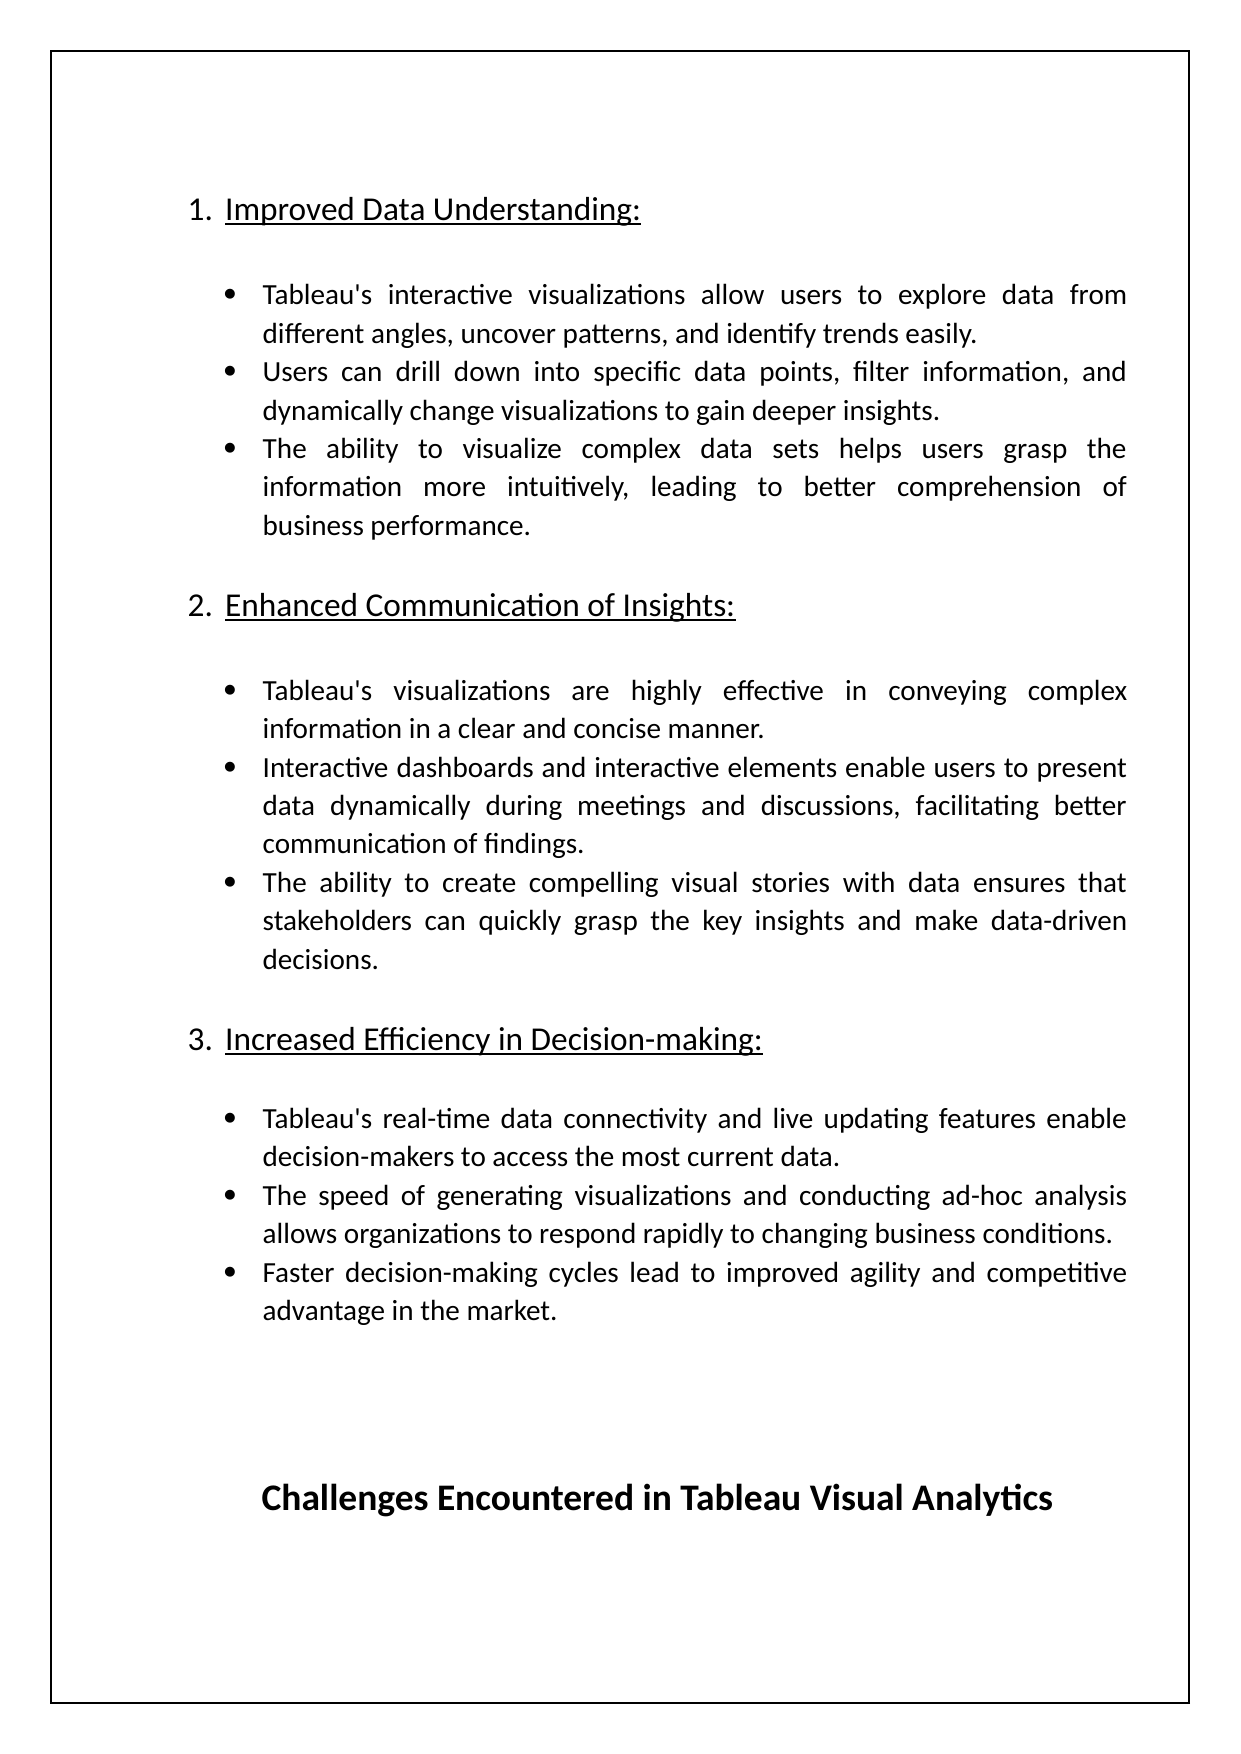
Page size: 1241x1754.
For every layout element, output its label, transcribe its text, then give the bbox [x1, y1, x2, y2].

list The speed of generating visualizations and conducting ad-hoc analysis allows organizations to respond rapidly to changing business conditions. [225, 1177, 1128, 1251]
list Users can drill down into specific data points, filter information, and dynamically change visualizations to gain deeper insights. [225, 353, 1128, 427]
list Faster decision-making cycles lead to improved agility and competitive advantage in the market. [225, 1254, 1128, 1328]
list Tableau's visualizations are highly effective in conveying complex information in a clear and concise manner. [225, 672, 1128, 746]
list Tableau's interactive visualizations allow users to explore data from different angles, uncover patterns, and identify trends easily. [225, 276, 1128, 350]
list Interactive dashboards and interactive elements enable users to present data dynamically during meetings and discussions, facilitating better communication of findings. [225, 749, 1128, 861]
list Improved Data Understanding: [187, 188, 1128, 229]
list Enhanced Communication of Insights: [187, 584, 1128, 624]
list Challenges Encountered in Tableau Visual Analytics [187, 1474, 1128, 1519]
list The ability to create compelling visual stories with data ensures that stakeholders can quickly grasp the key insights and make data-driven decisions. [225, 864, 1128, 976]
list Increased Efficiency in Decision-making: [187, 1018, 1128, 1058]
list Tableau's real-time data connectivity and live updating features enable decision-makers to access the most current data. [225, 1100, 1128, 1174]
list The ability to visualize complex data sets helps users grasp the information more intuitively, leading to better comprehension of business performance. [225, 430, 1128, 543]
